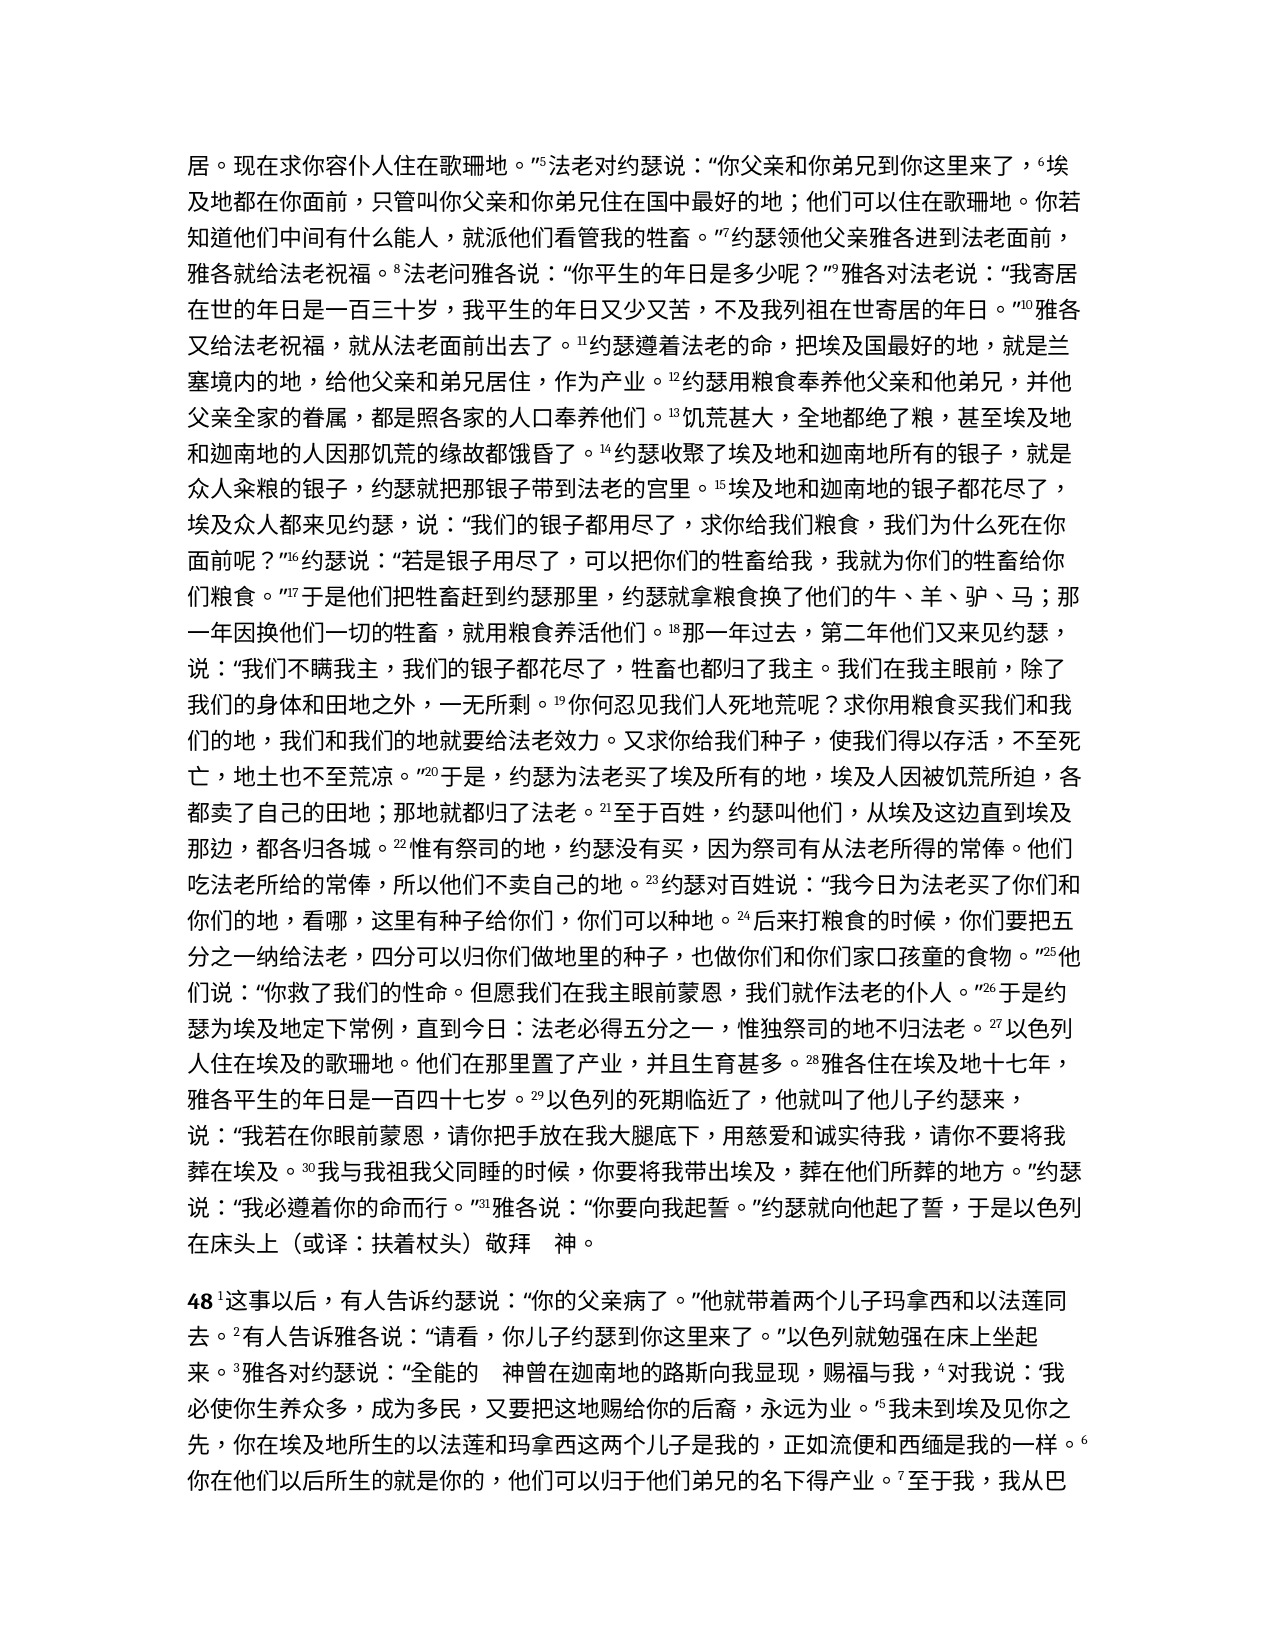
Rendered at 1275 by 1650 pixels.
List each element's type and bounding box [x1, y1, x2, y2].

text [187, 150, 1087, 1259]
text [187, 1285, 1087, 1496]
